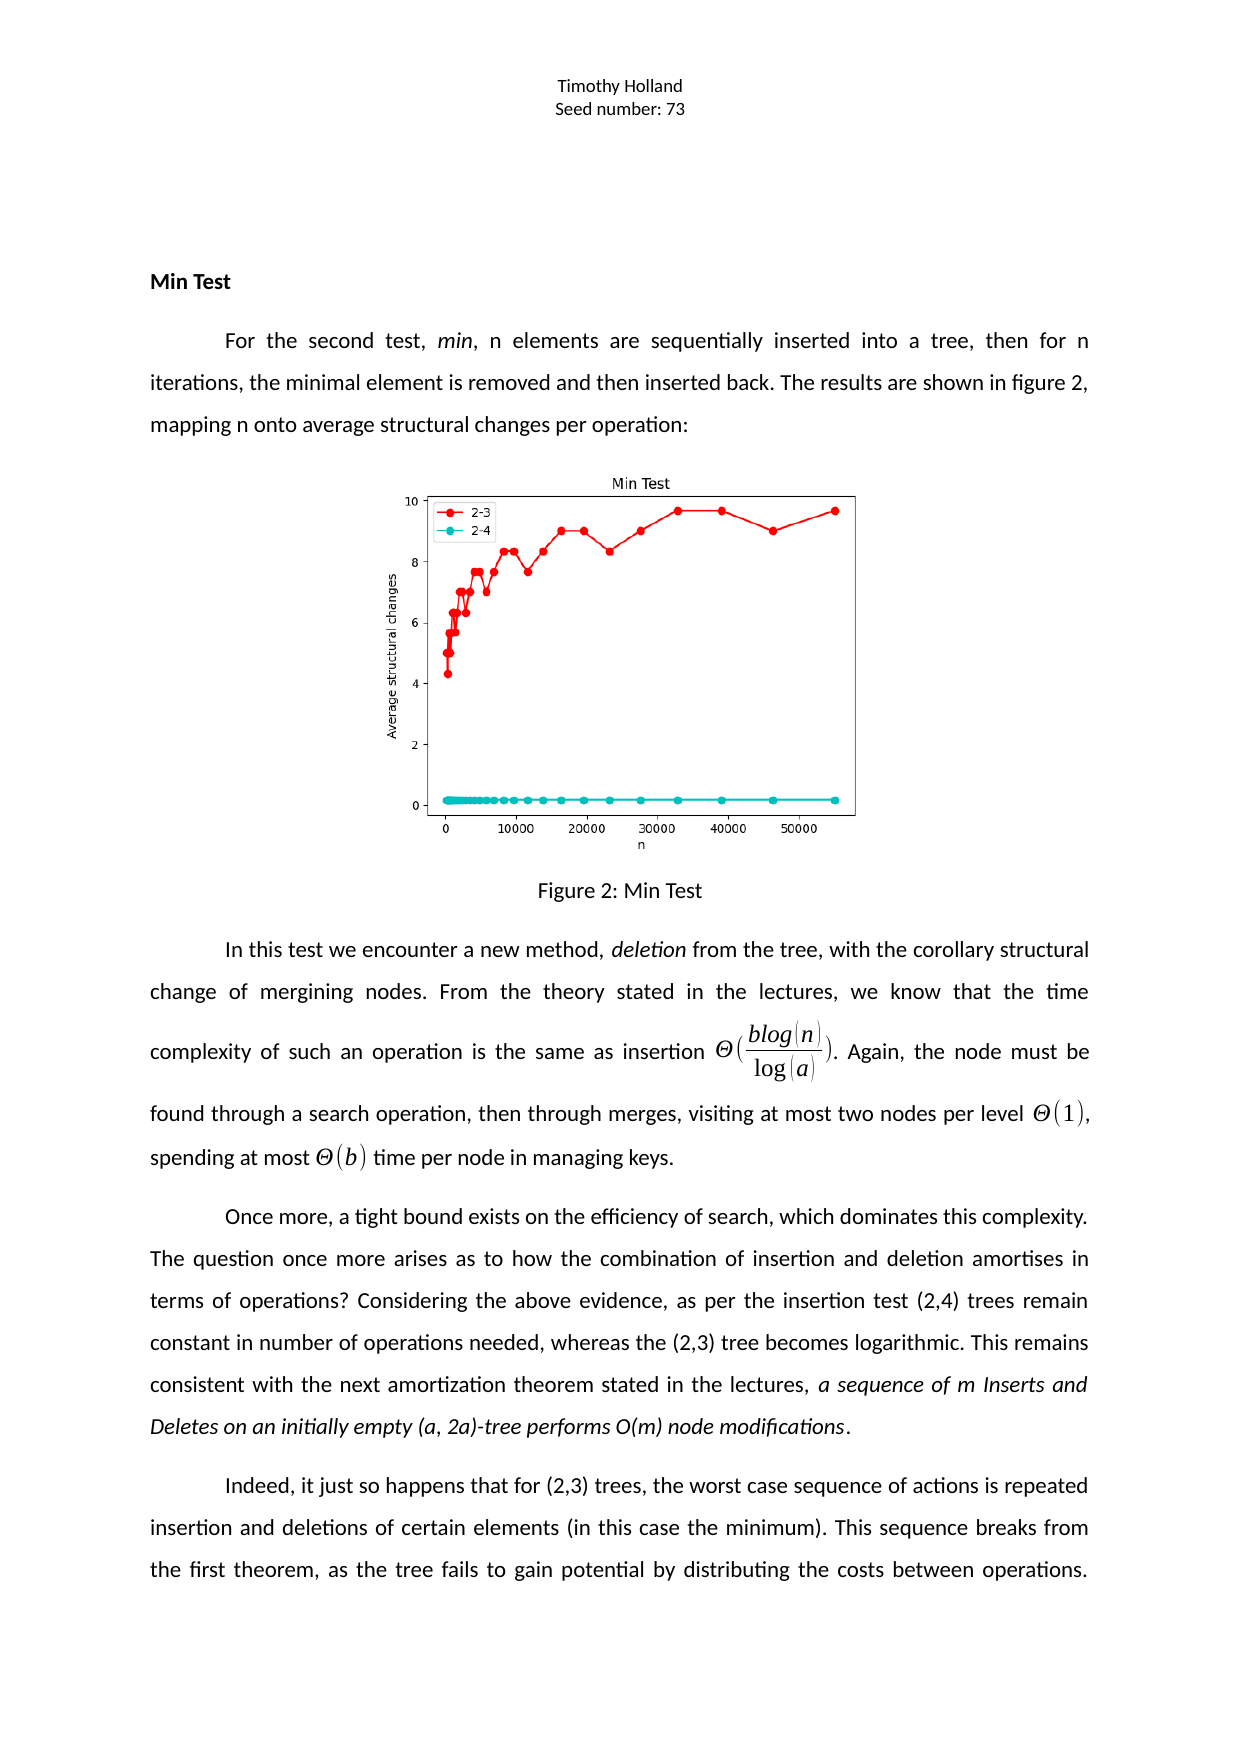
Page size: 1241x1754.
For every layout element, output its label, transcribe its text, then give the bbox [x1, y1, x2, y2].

text For the second test, min, n elements are sequentially inserted into a tree, then for n iterations, the minimal element is removed and then inserted back. The results are shown in figure 2, mapping n onto average structural changes per operation: [150, 326, 1090, 438]
text Min Test [150, 267, 1090, 295]
text Once more, a tight bound exists on the efficiency of search, which dominates this complexity. The question once more arises as to how the combination of insertion and deletion amortises in terms of operations? Considering the above evidence, as per the insertion test (2,4) trees remain constant in number of operations needed, whereas the (2,3) tree becomes logarithmic. This remains consistent with the next amortization theorem stated in the lectures, a sequence of m Inserts and Deletes on an initially empty (a, 2a)-tree performs O(m) node modifications. [150, 1202, 1090, 1440]
text Figure 2: Min Test [150, 876, 1090, 904]
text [150, 1471, 1090, 1583]
picture [378, 468, 862, 860]
text In this test we encounter a new method, deletion from the tree, with the corollary structural change of mergining nodes. From the theory stated in the lectures, we know that the time complexity of such an operation is the same as insertion . Again, the node must be found through a search operation, then through merges, visiting at most two nodes per level , spending at most time per node in managing keys. [150, 935, 1090, 1172]
